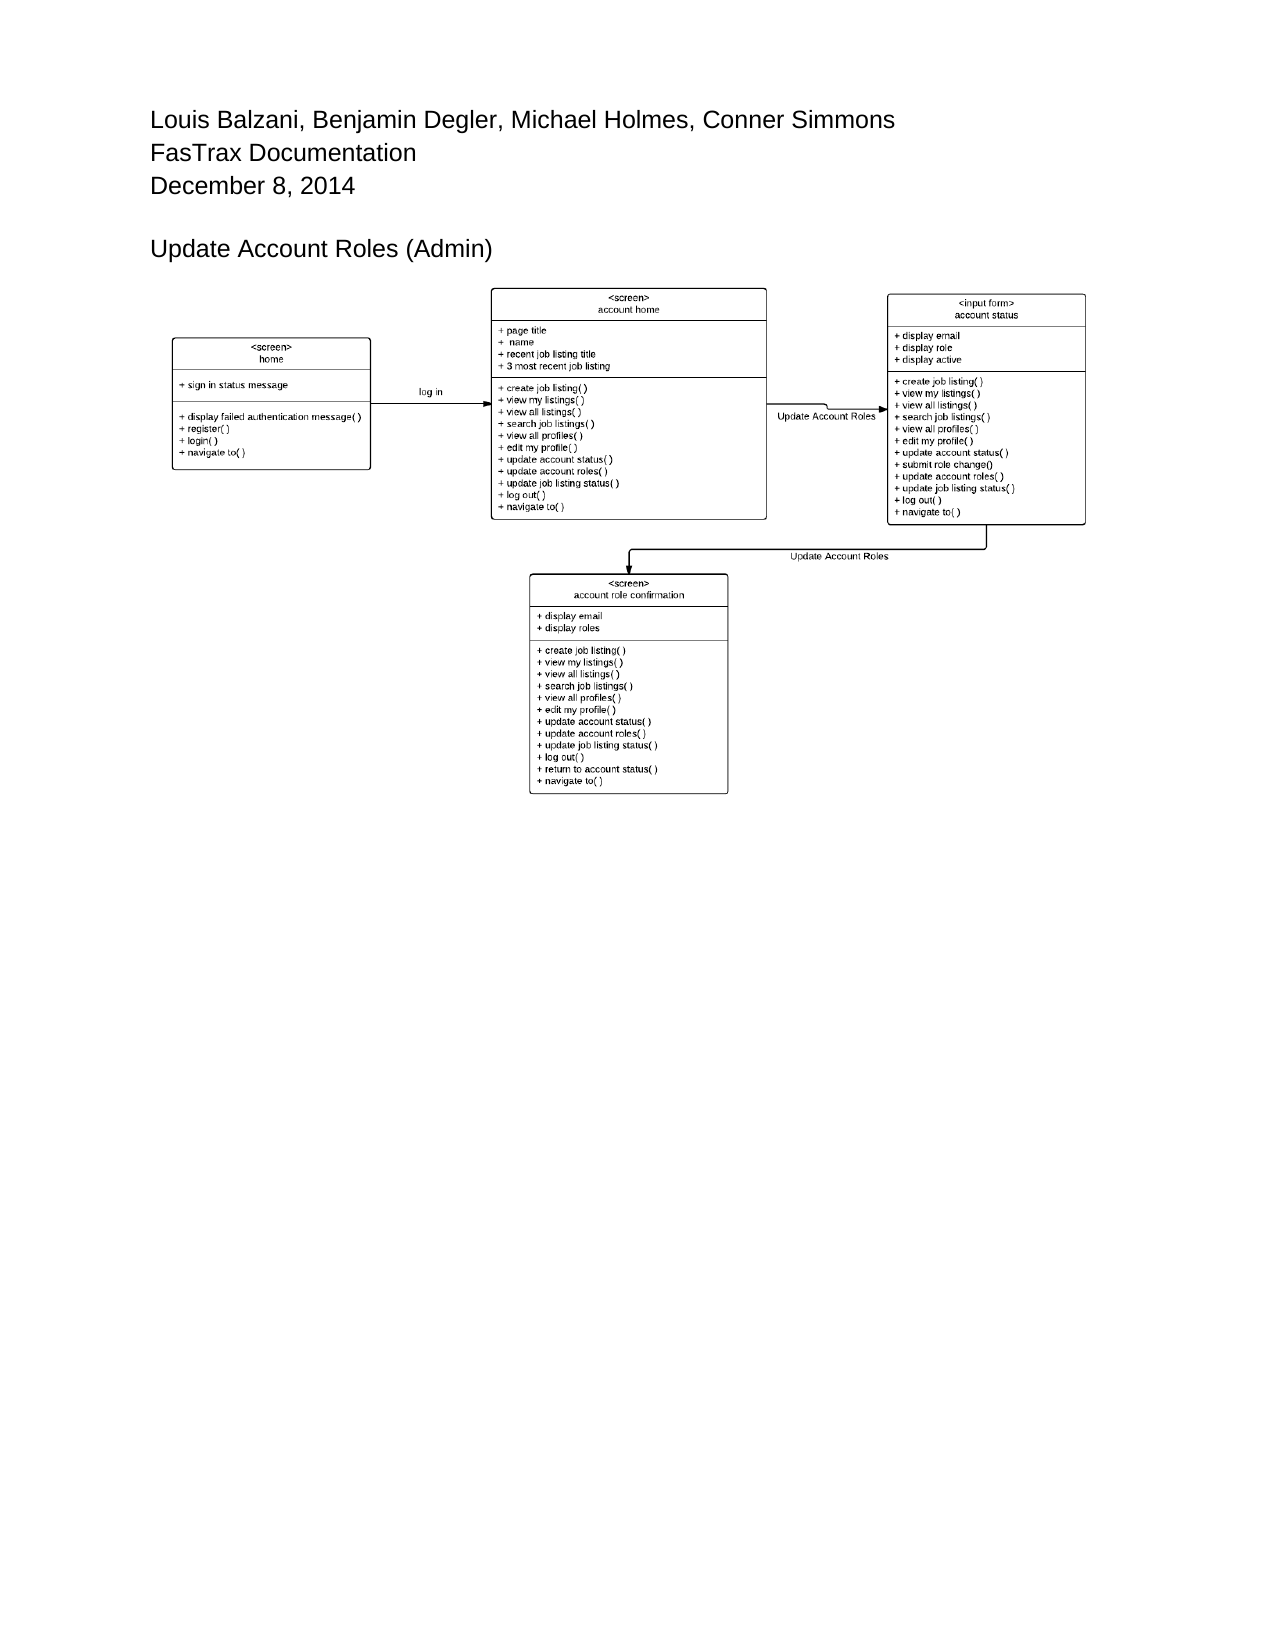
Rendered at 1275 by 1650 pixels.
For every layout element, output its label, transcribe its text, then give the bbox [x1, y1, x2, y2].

text Update Account Roles (Admin) [150, 234, 1125, 263]
picture [150, 267, 1107, 815]
